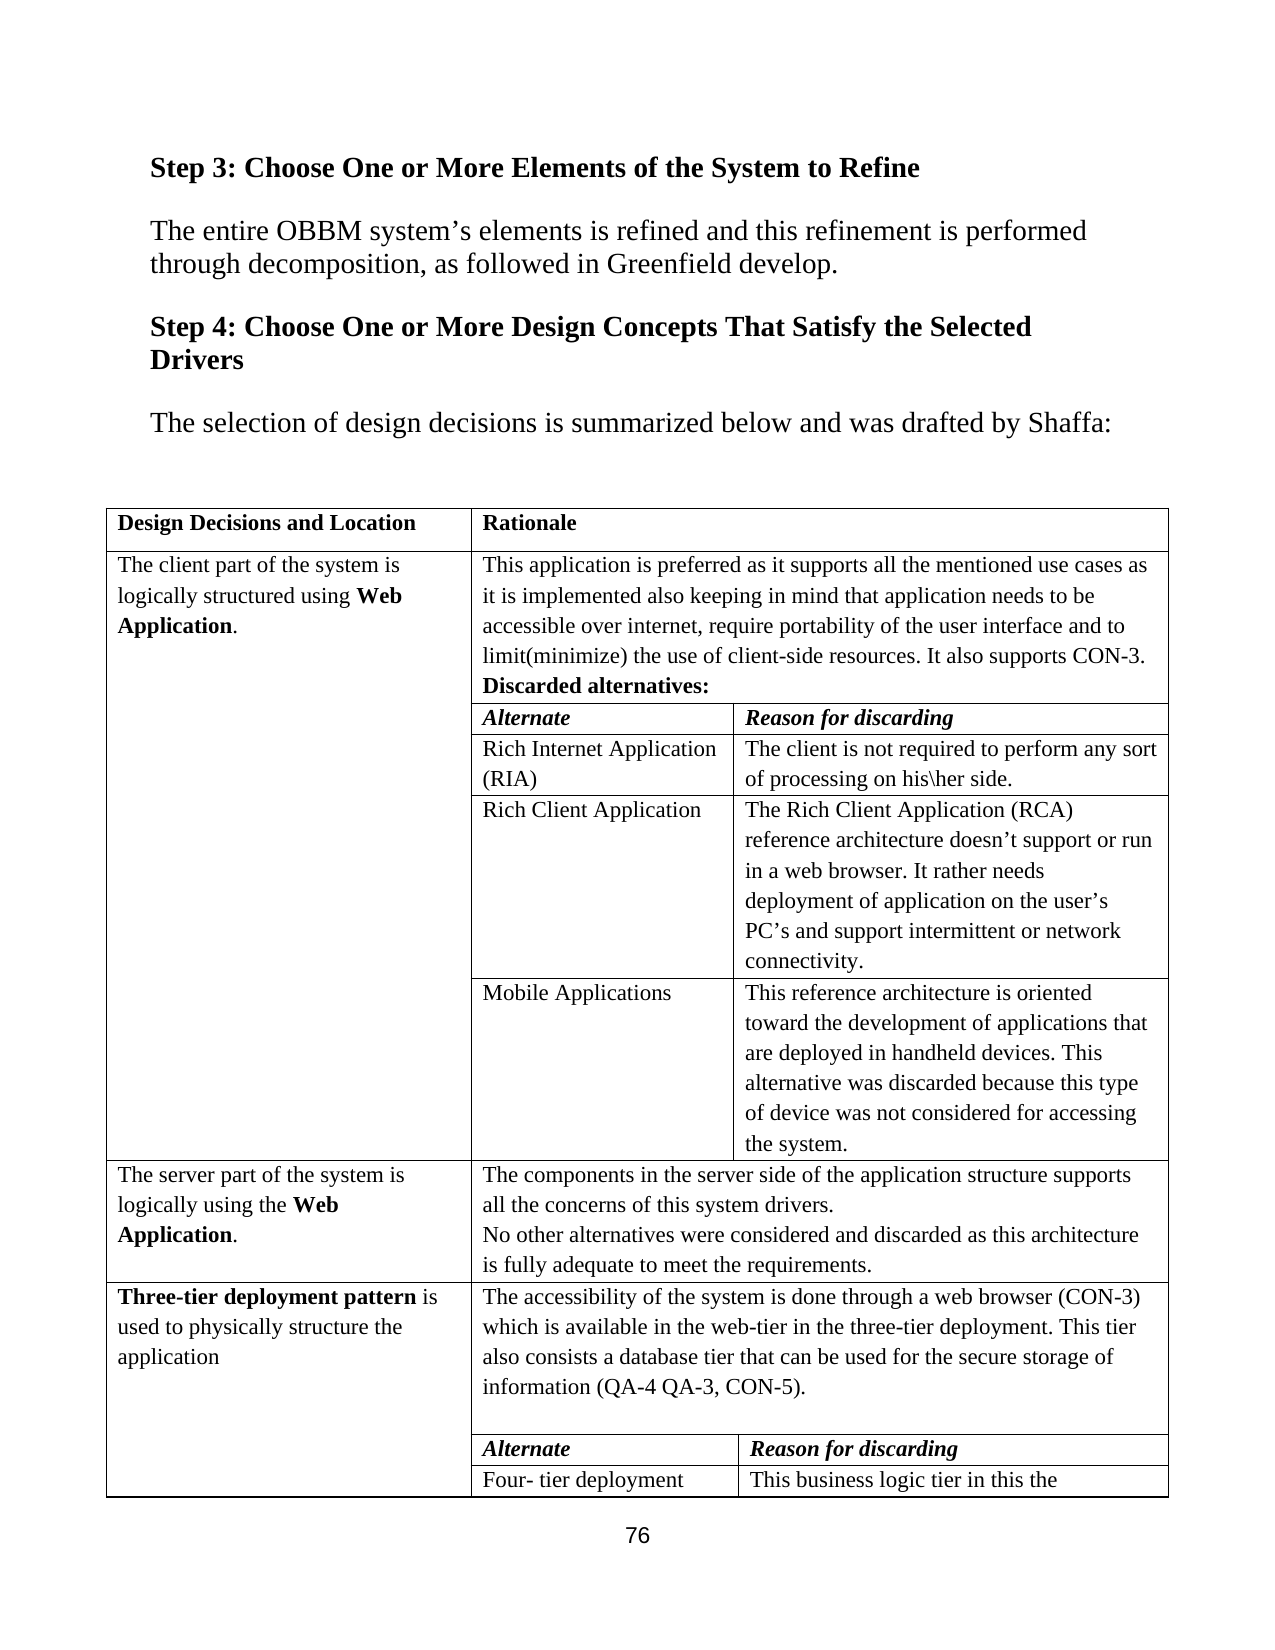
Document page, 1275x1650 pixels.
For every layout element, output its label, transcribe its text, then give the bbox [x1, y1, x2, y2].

table_cell Reason for discarding [739, 1435, 1168, 1465]
table_cell The server part of the system is logically using the Web Application. [107, 1161, 471, 1282]
table_header Design Decisions and Location [107, 509, 471, 551]
table_cell Mobile Applications [472, 979, 733, 1160]
table_cell Alternate [472, 1435, 738, 1465]
table_header Rationale [472, 509, 1168, 551]
table_cell This reference architecture is oriented toward the development of applications that are deployed in handheld devices. This alternative was discarded because this type of device was not considered for accessing the system. [734, 979, 1168, 1160]
subtitle Step 4: Choose One or More Design Concepts That Satisfy the Selected Drivers [150, 309, 1125, 376]
subtitle Step 3: Choose One or More Elements of the System to Refine [150, 150, 1125, 183]
table_cell The Rich Client Application (RCA) reference architecture doesn’t support or run in a web browser. It rather needs deployment of application on the user’s PC’s and support intermittent or network connectivity. [734, 796, 1168, 978]
table_cell Alternate [472, 704, 733, 734]
text The selection of design decisions is summarized below and was drafted by Shaffa: [150, 405, 1125, 439]
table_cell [739, 1466, 1168, 1496]
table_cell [472, 1466, 738, 1496]
table_cell This application is preferred as it supports all the mentioned use cases as it is implemented also keeping in mind that application needs to be accessible over internet, require portability of the user interface and to limit(minimize) the use of client-side resources. It also supports CON-3. Discarded alternatives: [472, 552, 1168, 703]
table_cell The client part of the system is logically structured using Web Application. [107, 552, 471, 1160]
table_cell Rich Client Application [472, 796, 733, 978]
table_cell Three-tier deployment pattern is used to physically structure the application [107, 1283, 471, 1496]
table_cell The client is not required to perform any sort of processing on his\her side. [734, 735, 1168, 795]
table_cell Reason for discarding [734, 704, 1168, 734]
table_cell The components in the server side of the application structure supports all the concerns of this system drivers. No other alternatives were considered and discarded as this architecture is fully adequate to meet the requirements. [472, 1161, 1168, 1282]
table_cell Rich Internet Application (RIA) [472, 735, 733, 795]
text The entire OBBM system’s elements is refined and this refinement is performed through decomposition, as followed in Greenfield develop. [150, 213, 1125, 280]
table_cell The accessibility of the system is done through a web browser (CON-3) which is available in the web-tier in the three-tier deployment. This tier also consists a database tier that can be used for the secure storage of information (QA-4 QA-3, CON-5). [472, 1283, 1168, 1434]
